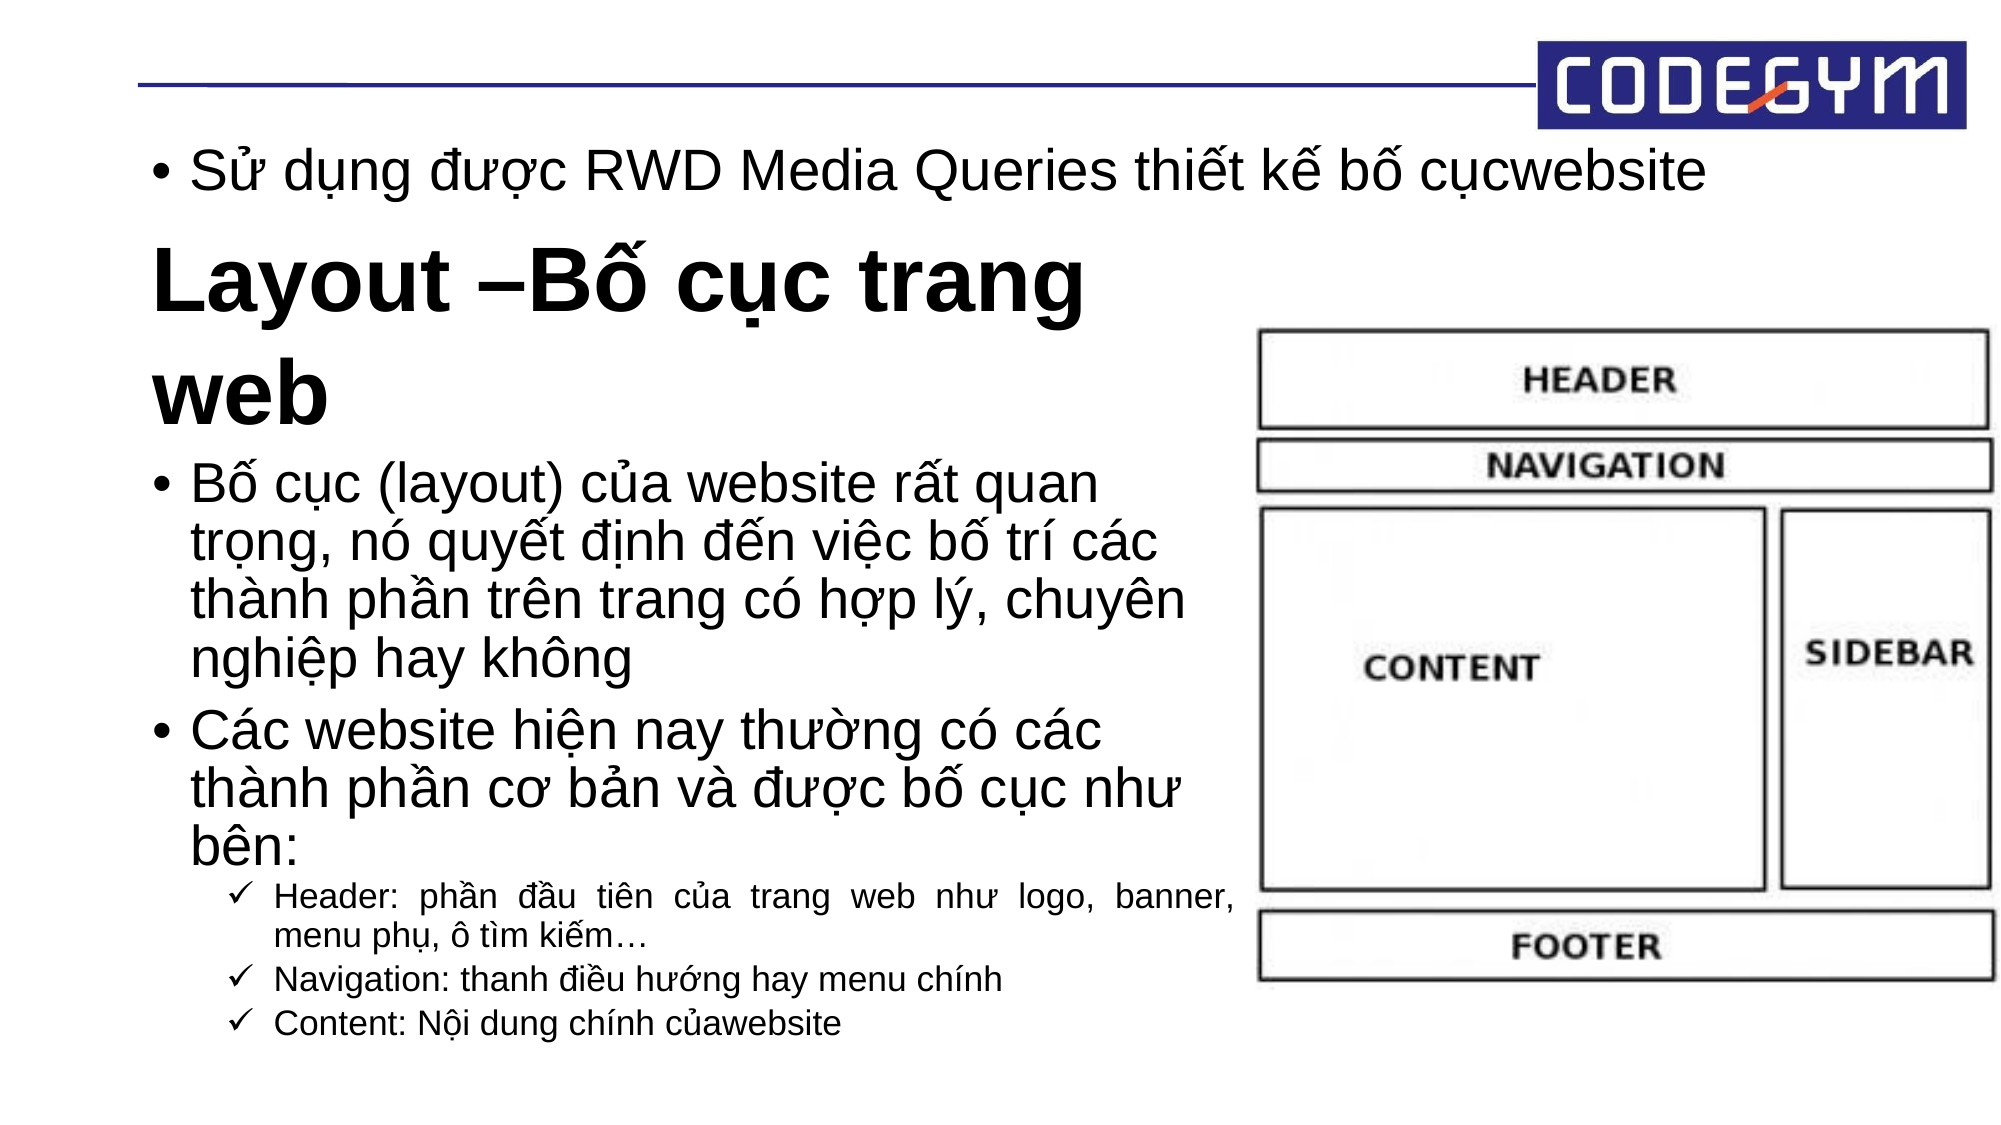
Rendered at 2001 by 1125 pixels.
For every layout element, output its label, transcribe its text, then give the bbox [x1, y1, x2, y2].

list Content: Nội dung chính củawebsite [226, 1004, 2000, 1043]
subtitle Layout –Bố cục trang web [151, 225, 1950, 444]
list Sử dụng được RWD Media Queries thiết kế bố cụcwebsite [151, 125, 1884, 202]
list Navigation: thanh điều hướng hay menu chính [226, 960, 2000, 999]
list Các website hiện nay thường có các thành phần cơ bản và được bố cục như bên: [152, 703, 1233, 877]
picture [1535, 37, 1969, 132]
picture [1255, 324, 2000, 990]
list Header: phần đầu tiên của trang web như logo, banner, menu phụ, ô tìm kiếm… [226, 877, 1255, 955]
list Bố cục (layout) của website rất quan trọng, nó quyết định đến việc bố trí các thành phần trên trang có hợp lý, chuyên nghiệp hay không [152, 456, 1233, 689]
